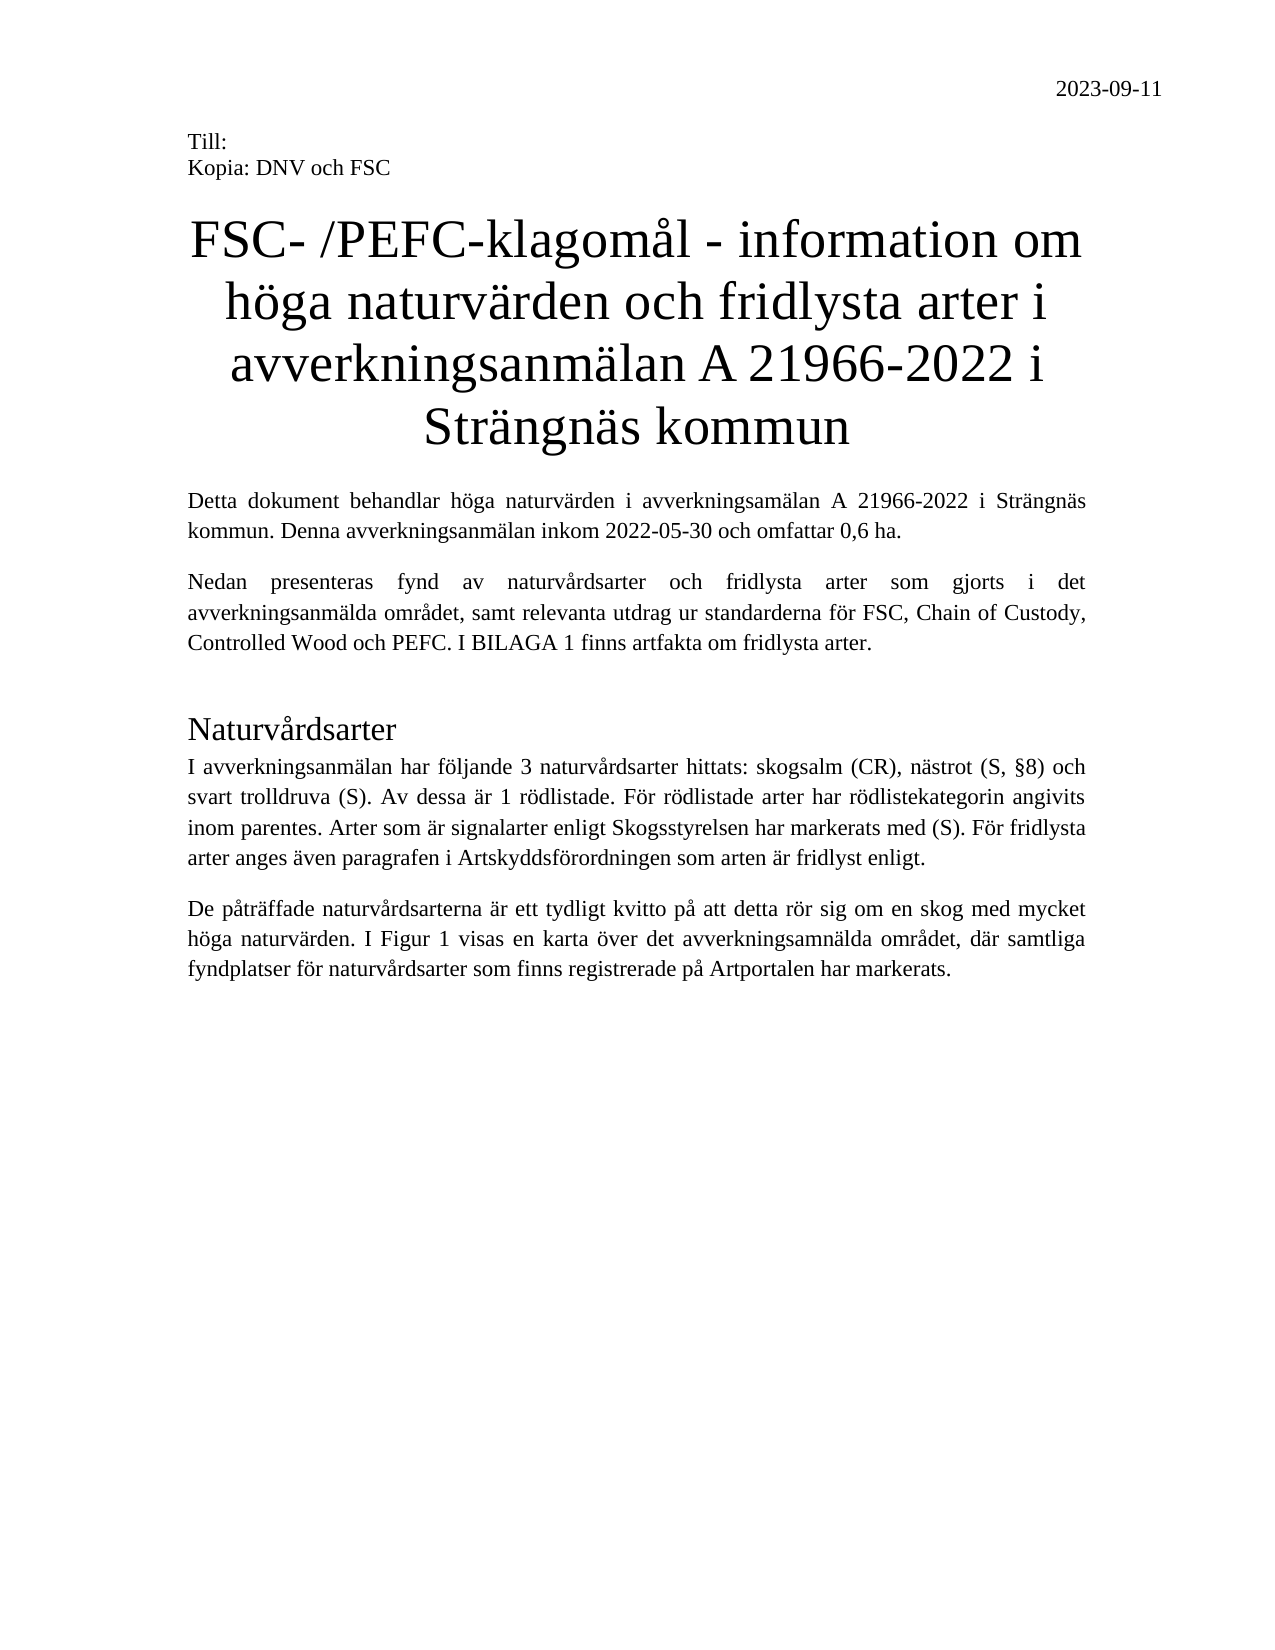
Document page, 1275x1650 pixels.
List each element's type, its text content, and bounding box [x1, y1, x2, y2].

text Nedan presenteras fynd av naturvårdsarter och fridlysta arter som gjorts i det avverkningsanmälda området, samt relevanta utdrag ur standarderna för FSC, Chain of Custody, Controlled Wood och PEFC. I BILAGA 1 finns artfakta om fridlysta arter. [187, 568, 1087, 655]
subtitle Naturvårdsarter [187, 709, 1087, 747]
text Detta dokument behandlar höga naturvärden i avverkningsamälan A 21966-2022 i Strängnäs kommun. Denna avverkningsanmälan inkom 2022-05-30 och omfattar 0,6 ha. [187, 487, 1087, 544]
text De påträffade naturvårdsarterna är ett tydligt kvitto på att detta rör sig om en skog med mycket höga naturvärden. I Figur 1 visas en karta över det avverkningsamnälda området, där samtliga fyndplatser för naturvårdsarter som finns registrerade på Artportalen har markerats. [187, 895, 1087, 982]
text I avverkningsanmälan har följande 3 naturvårdsarter hittats: skogsalm (CR), nästrot (S, §8) och svart trolldruva (S). Av dessa är 1 rödlistade. För rödlistade arter har rödlistekategorin angivits inom parentes. Arter som är signalarter enligt Skogsstyrelsen har markerats med (S). För fridlysta arter anges även paragrafen i Artskyddsförordningen som arten är fridlyst enligt. [187, 753, 1087, 870]
title FSC- /PEFC-klagomål - information om höga naturvärden och fridlysta arter i avverkningsanmälan A 21966-2022 i Strängnäs kommun [187, 207, 1087, 456]
